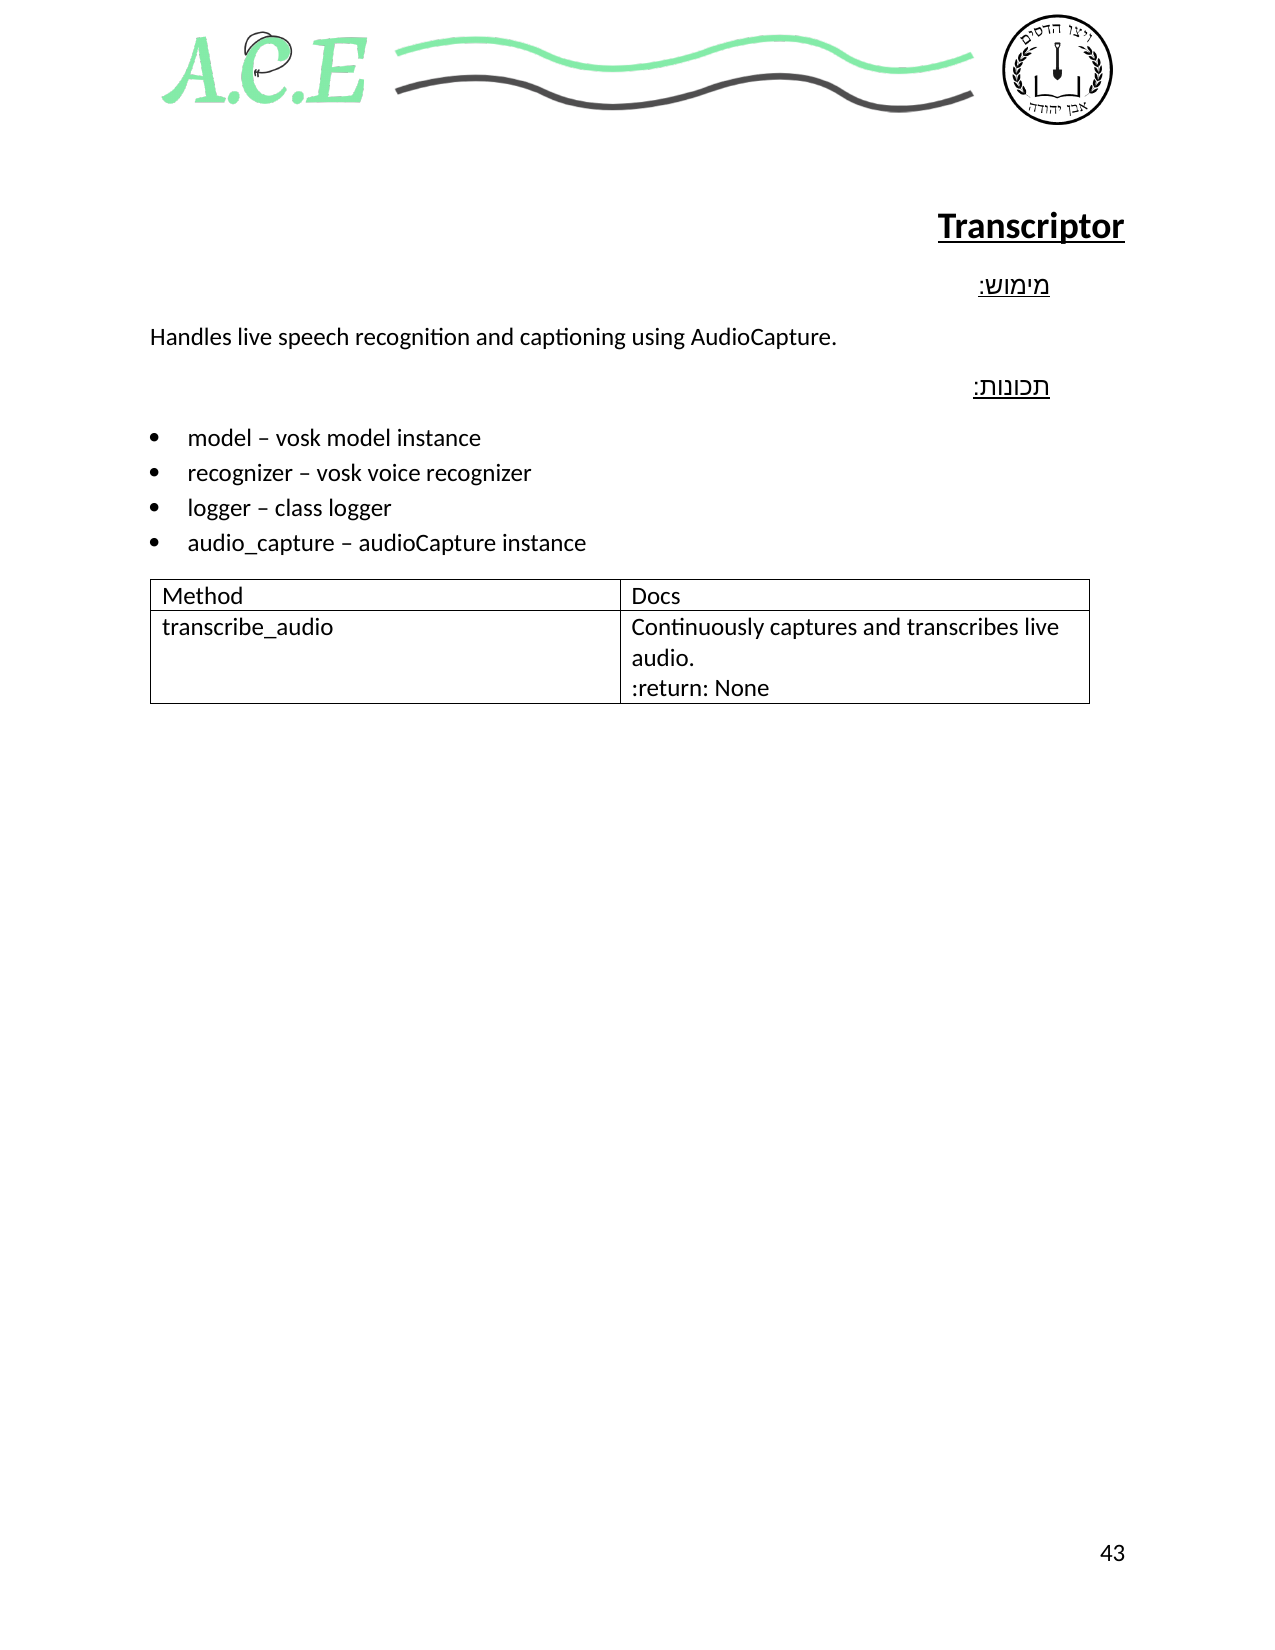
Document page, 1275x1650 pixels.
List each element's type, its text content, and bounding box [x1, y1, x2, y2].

text מימוש: [150, 271, 1050, 300]
list logger – class logger [150, 492, 1125, 523]
list recognizer – vosk voice recognizer [150, 457, 1125, 488]
text Handles live speech recognition and captioning using AudioCapture. [150, 321, 1125, 351]
text תכונות: [150, 372, 1050, 401]
list audio_capture – audioCapture instance [150, 527, 1125, 558]
text Transcriptor [150, 202, 1125, 247]
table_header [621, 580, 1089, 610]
picture [150, 1, 1125, 139]
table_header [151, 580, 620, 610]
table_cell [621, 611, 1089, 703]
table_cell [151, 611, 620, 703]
list model – vosk model instance [150, 422, 1125, 453]
